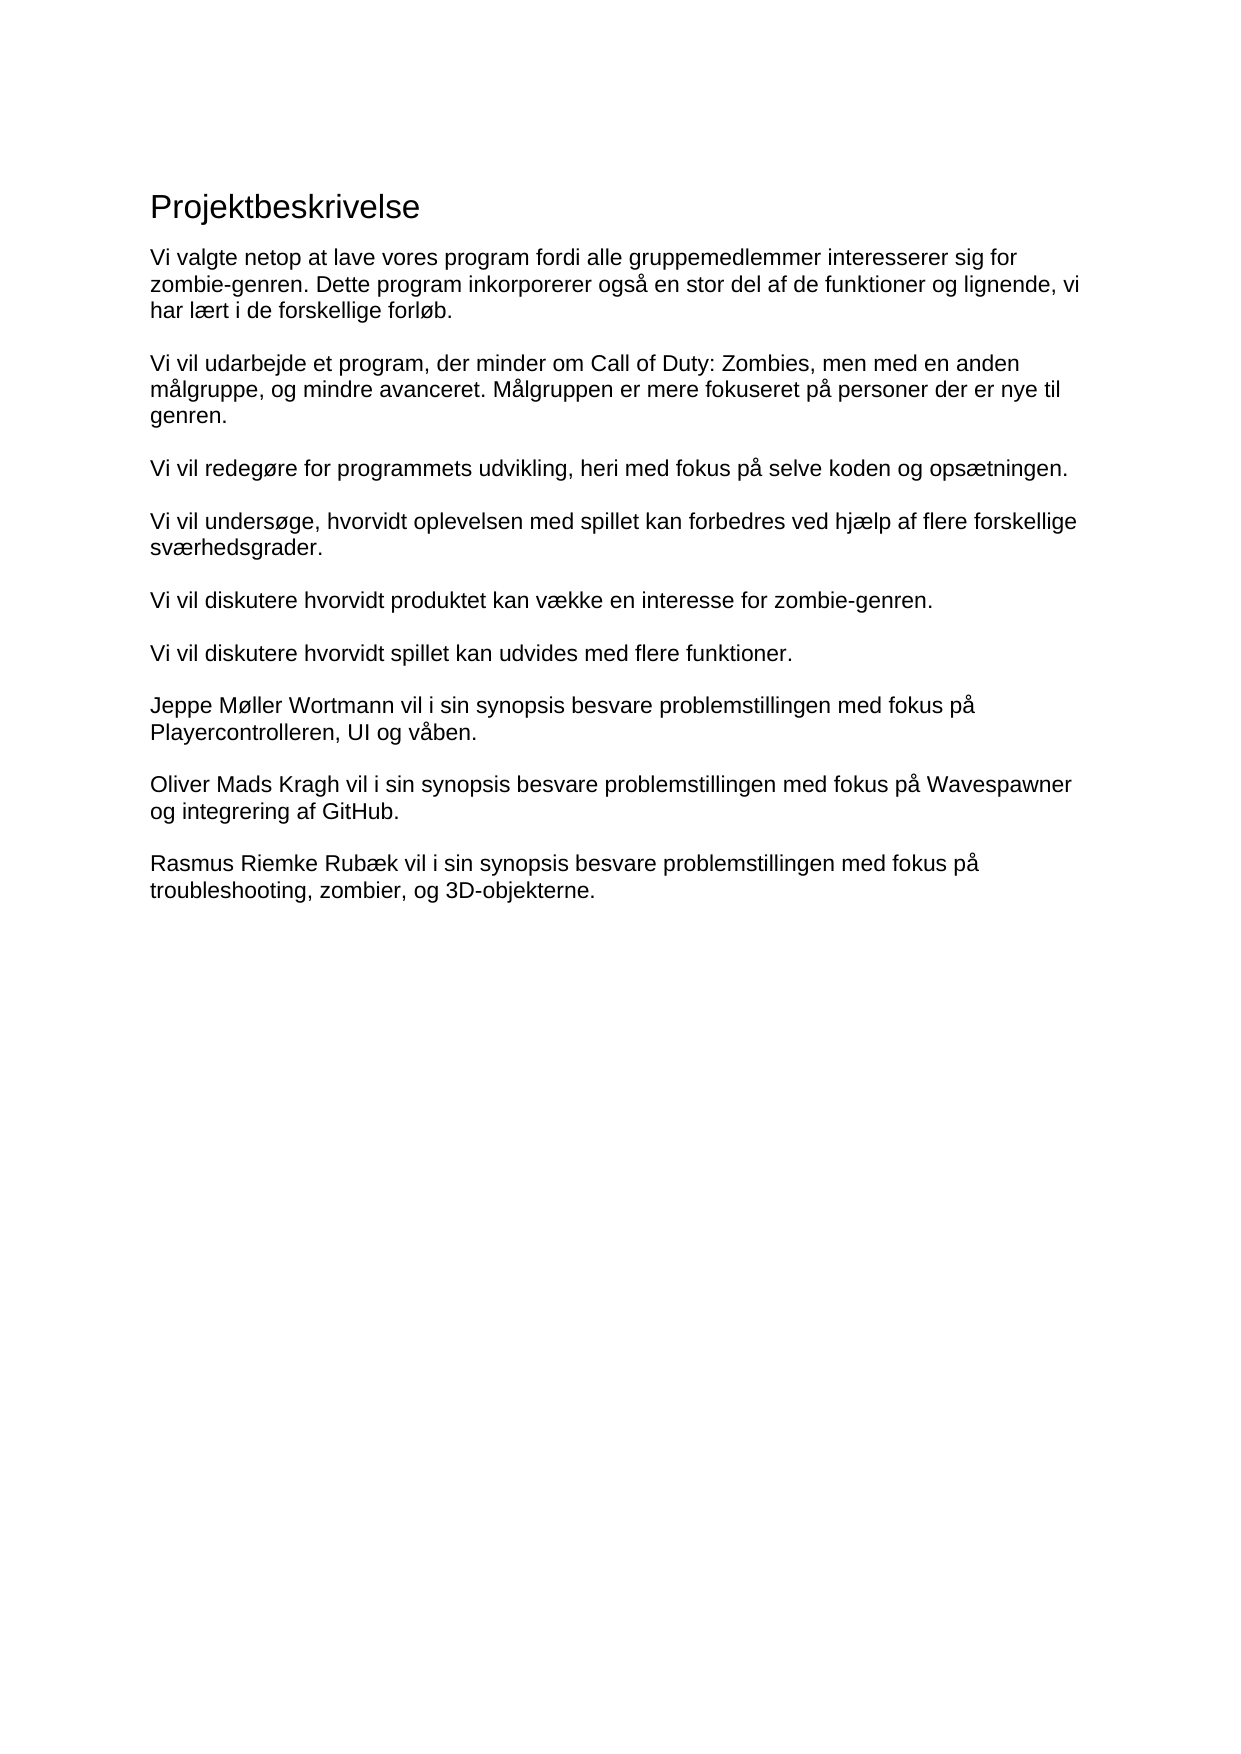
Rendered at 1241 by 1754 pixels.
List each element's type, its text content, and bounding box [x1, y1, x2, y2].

text Vi valgte netop at lave vores program fordi alle gruppemedlemmer interesserer sig for zombie-genren. Dette program inkorporerer også en stor del af de funktioner og lignende, vi har lært i de forskellige forløb. [150, 244, 1090, 323]
text Oliver Mads Kragh vil i sin synopsis besvare problemstillingen med fokus på Wavespawner og integrering af GitHub. [150, 771, 1090, 824]
text Vi vil udarbejde et program, der minder om Call of Duty: Zombies, men med en anden målgruppe, og mindre avanceret. Målgruppen er mere fokuseret på personer der er nye til genren. [150, 349, 1090, 429]
text Jeppe Møller Wortmann vil i sin synopsis besvare problemstillingen med fokus på Playercontrolleren, UI og våben. [150, 692, 1090, 745]
subtitle Projektbeskrivelse [150, 187, 1090, 226]
text Rasmus Riemke Rubæk vil i sin synopsis besvare problemstillingen med fokus på troubleshooting, zombier, og 3D-objekterne. [150, 850, 1090, 903]
text Vi vil undersøge, hvorvidt oplevelsen med spillet kan forbedres ved hjælp af flere forskellige sværhedsgrader. [150, 508, 1090, 560]
text Vi vil diskutere hvorvidt spillet kan udvides med flere funktioner. [150, 639, 1090, 666]
text Vi vil redegøre for programmets udvikling, heri med fokus på selve koden og opsætningen. [150, 455, 1090, 481]
text Vi vil diskutere hvorvidt produktet kan vække en interesse for zombie-genren. [150, 587, 1090, 613]
